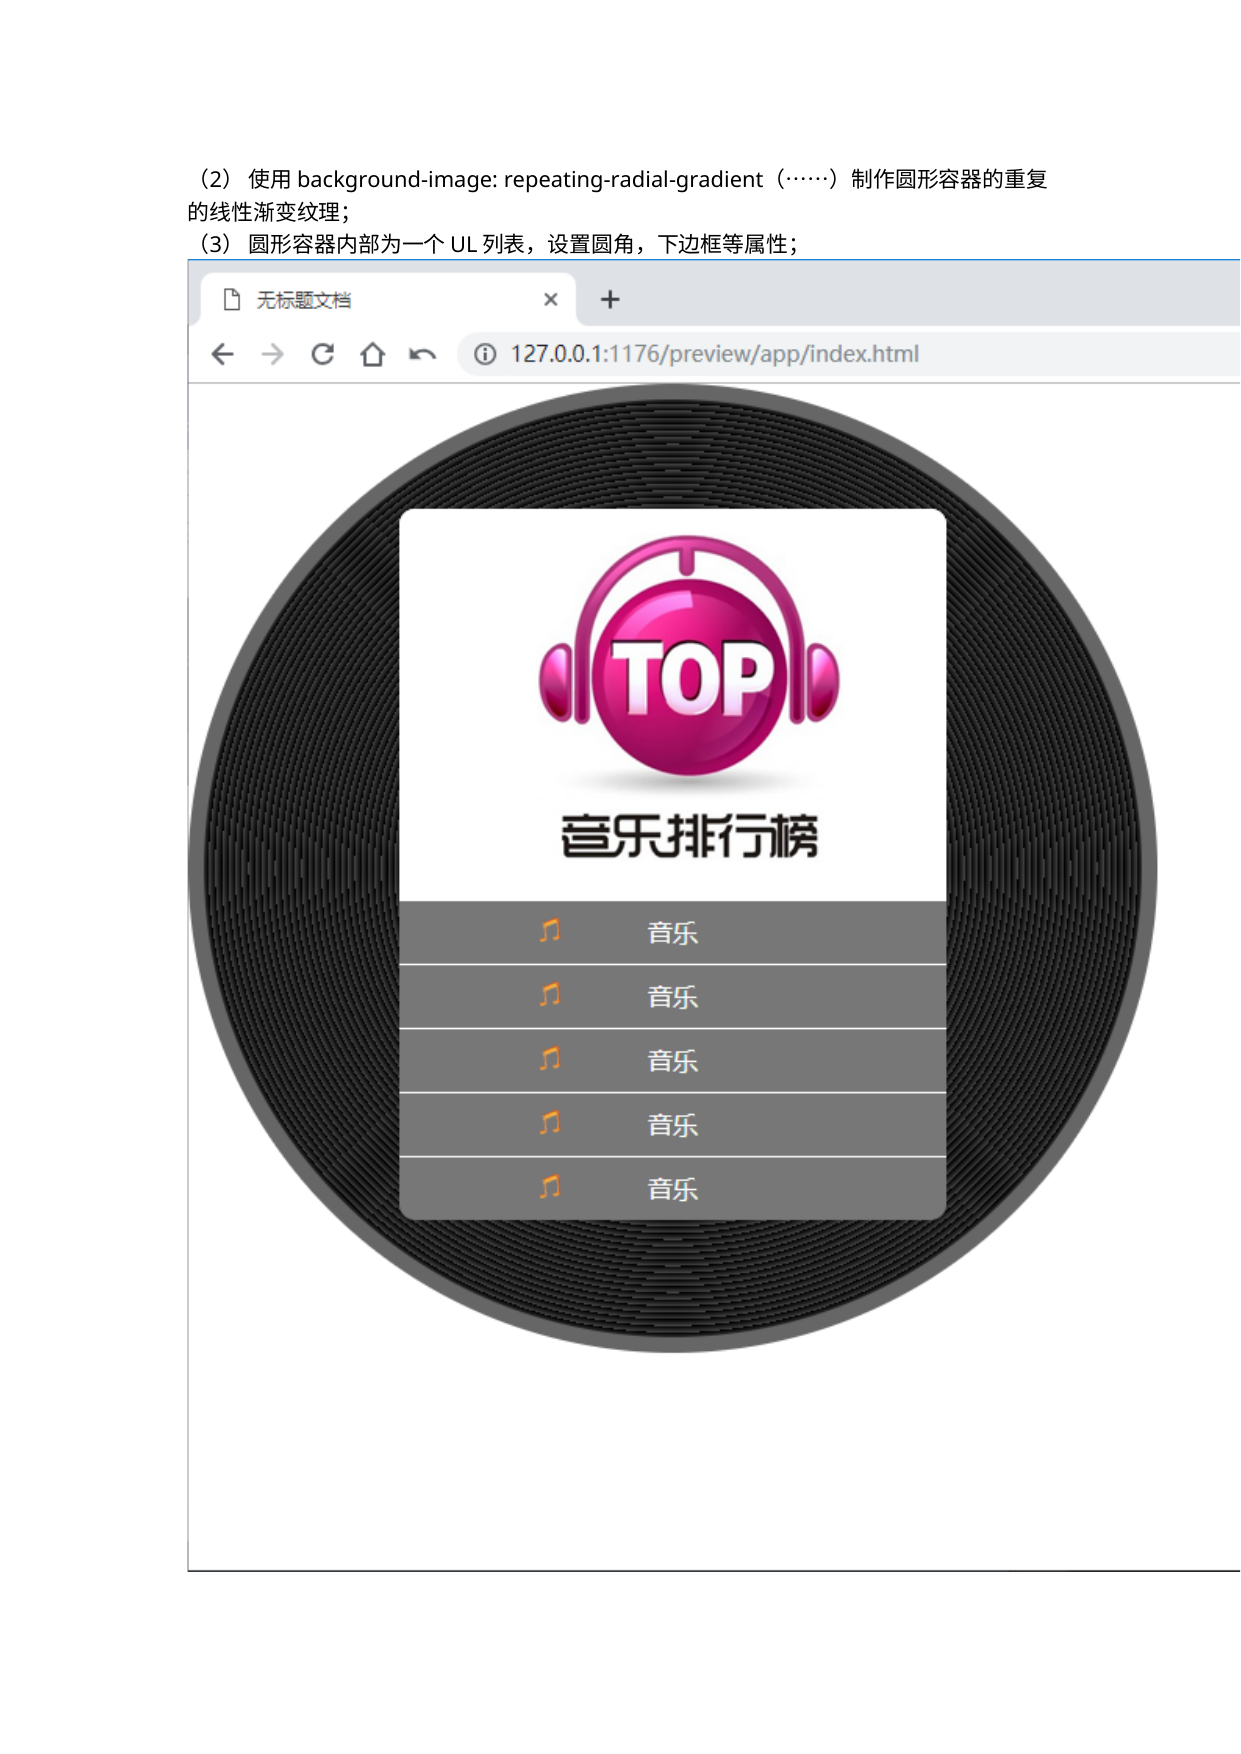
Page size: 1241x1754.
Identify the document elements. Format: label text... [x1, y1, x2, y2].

picture [187, 259, 1241, 1572]
list 圆形容器内部为一个UL列表，设置圆角，下边框等属性； [187, 227, 1053, 259]
list 使用background-image: repeating-radial-gradient（……）制作圆形容器的重复的线性渐变纹理； [187, 162, 1053, 227]
